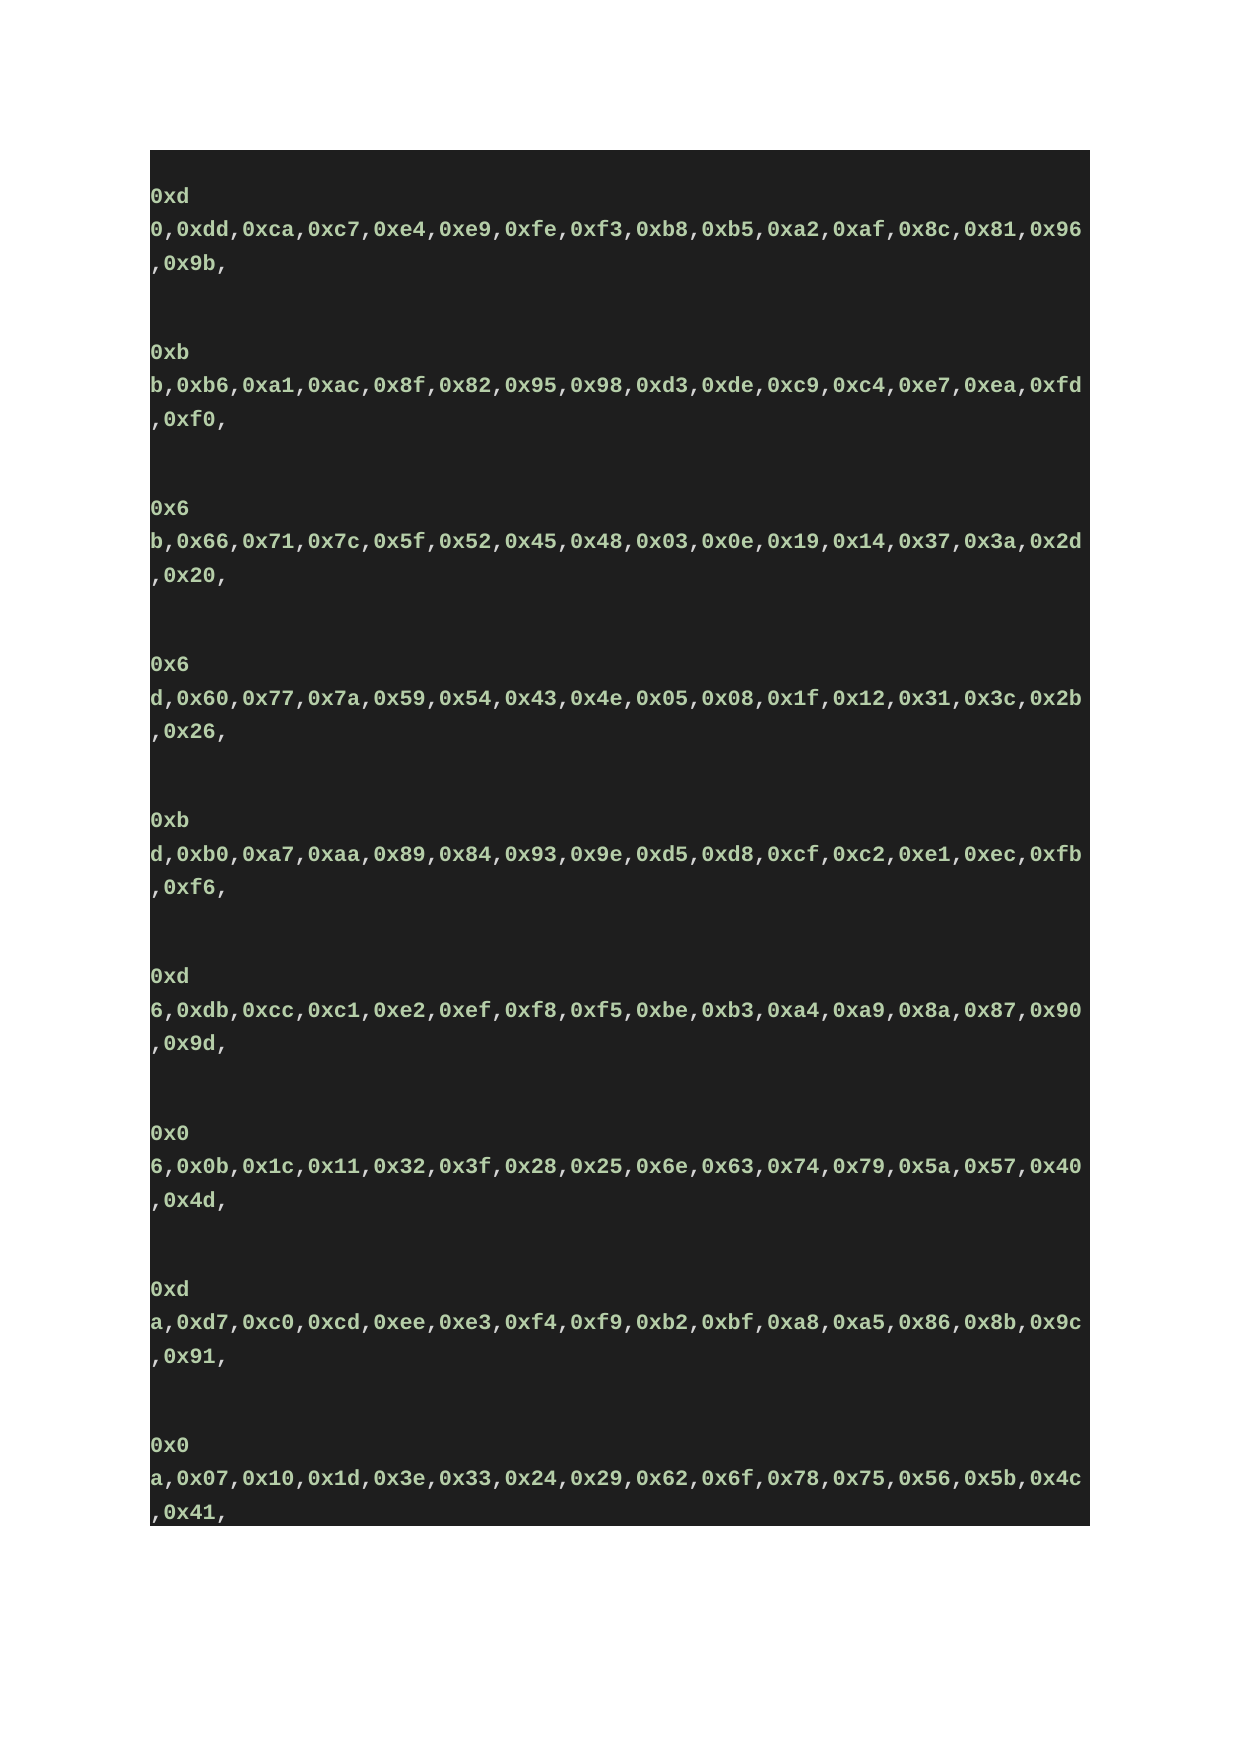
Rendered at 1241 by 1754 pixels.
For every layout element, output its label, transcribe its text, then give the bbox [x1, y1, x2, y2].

text 0x6b,0x66,0x71,0x7c,0x5f,0x52,0x45,0x48,0x03,0x0e,0x19,0x14,0x37,0x3a,0x2d,0x20, [150, 462, 1090, 589]
text 0x0a,0x07,0x10,0x1d,0x3e,0x33,0x24,0x29,0x62,0x6f,0x78,0x75,0x56,0x5b,0x4c,0x41, [150, 1399, 1090, 1526]
text 0xd6,0xdb,0xcc,0xc1,0xe2,0xef,0xf8,0xf5,0xbe,0xb3,0xa4,0xa9,0x8a,0x87,0x90,0x9d, [150, 931, 1090, 1057]
text 0xd0,0xdd,0xca,0xc7,0xe4,0xe9,0xfe,0xf3,0xb8,0xb5,0xa2,0xaf,0x8c,0x81,0x96,0x9b, [150, 150, 1090, 277]
text 0x6d,0x60,0x77,0x7a,0x59,0x54,0x43,0x4e,0x05,0x08,0x1f,0x12,0x31,0x3c,0x2b,0x26, [150, 618, 1090, 745]
text 0xbb,0xb6,0xa1,0xac,0x8f,0x82,0x95,0x98,0xd3,0xde,0xc9,0xc4,0xe7,0xea,0xfd,0xf0, [150, 306, 1090, 433]
text 0x06,0x0b,0x1c,0x11,0x32,0x3f,0x28,0x25,0x6e,0x63,0x74,0x79,0x5a,0x57,0x40,0x4d, [150, 1087, 1090, 1213]
text 0xbd,0xb0,0xa7,0xaa,0x89,0x84,0x93,0x9e,0xd5,0xd8,0xcf,0xc2,0xe1,0xec,0xfb,0xf6, [150, 774, 1090, 901]
text 0xda,0xd7,0xc0,0xcd,0xee,0xe3,0xf4,0xf9,0xb2,0xbf,0xa8,0xa5,0x86,0x8b,0x9c,0x91, [150, 1243, 1090, 1370]
